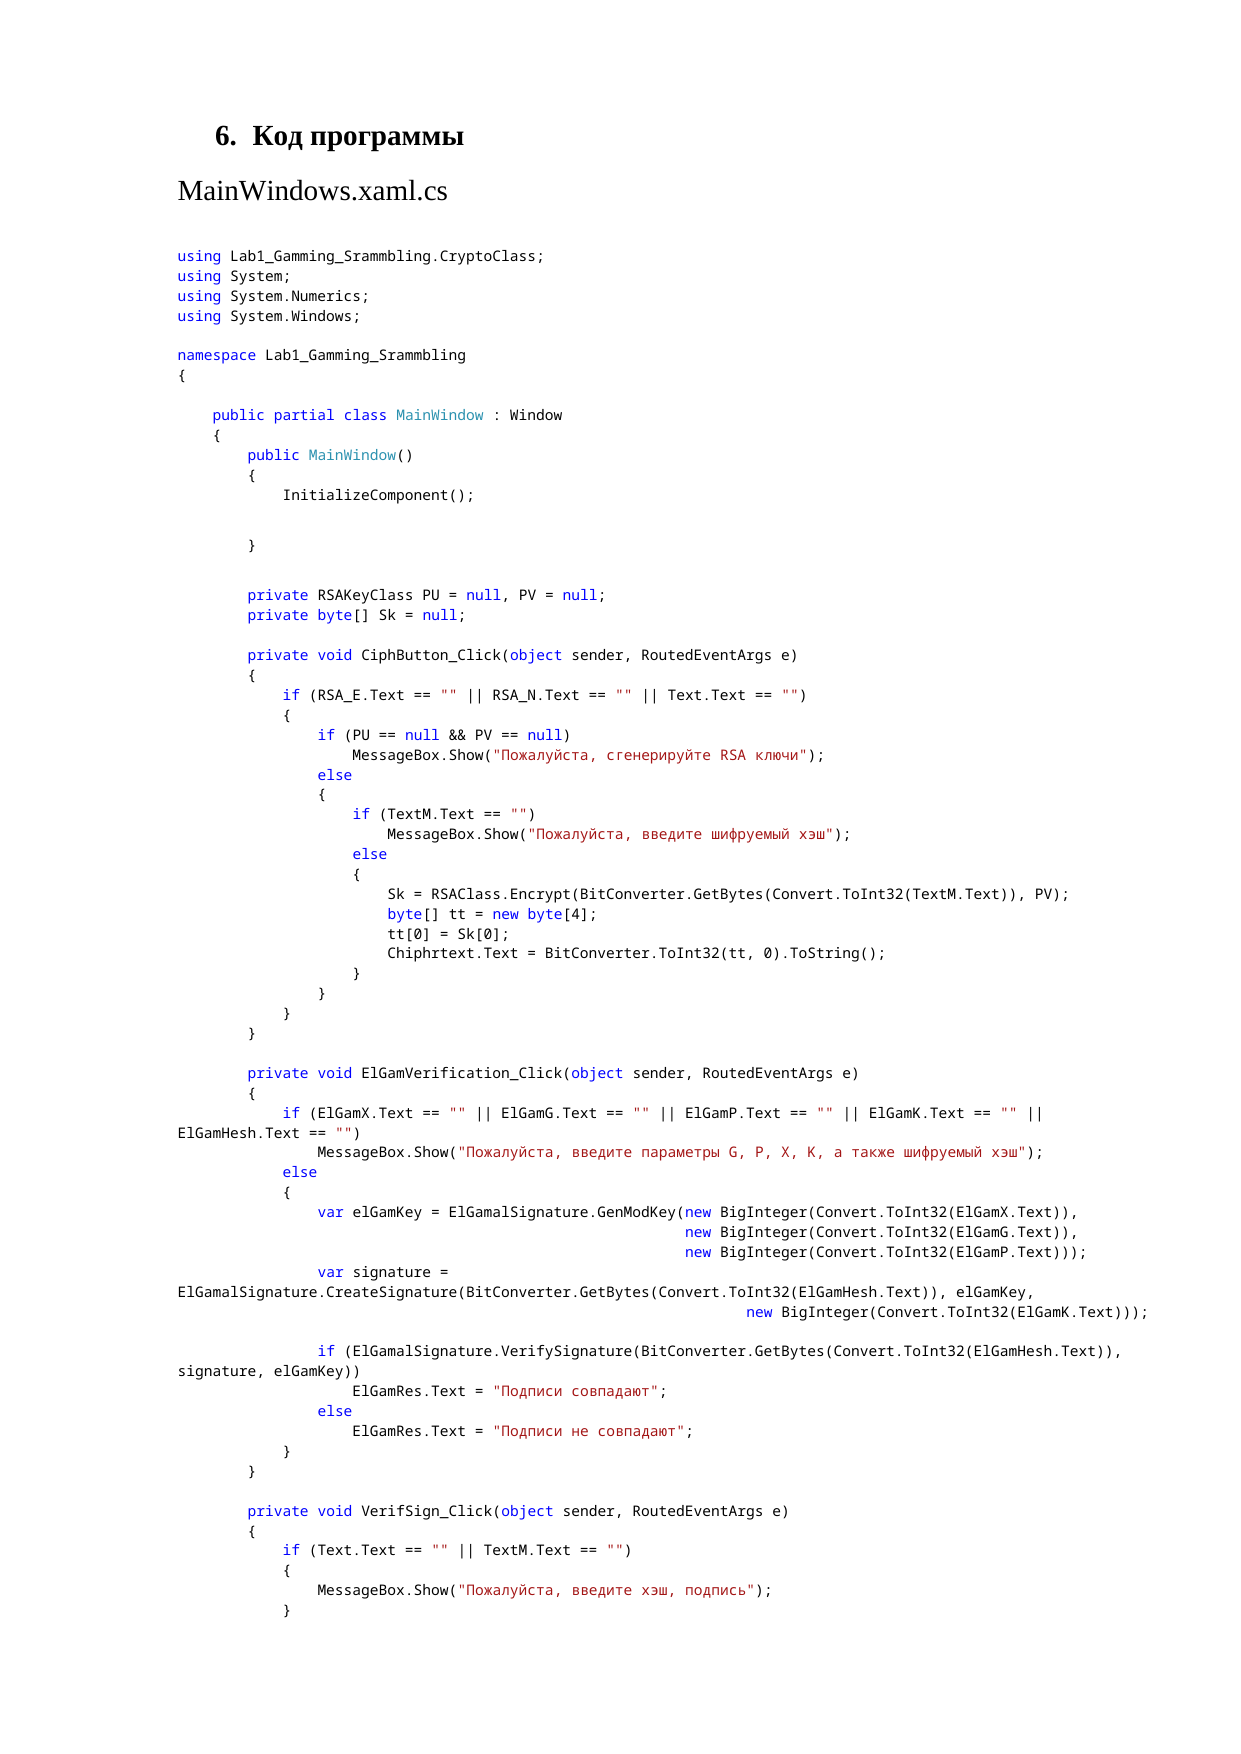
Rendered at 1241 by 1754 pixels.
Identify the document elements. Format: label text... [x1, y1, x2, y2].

text { [177, 464, 1152, 484]
text using Lab1_Gamming_Srammbling.CryptoClass; [177, 246, 1152, 266]
text tt[0] = Sk[0]; [177, 923, 1152, 943]
text { [177, 864, 1152, 884]
text private void VerifSign_Click(object sender, RoutedEventArgs e) [177, 1500, 1152, 1520]
text InitializeComponent(); [177, 484, 1152, 504]
text else [177, 1401, 1152, 1421]
text { [177, 704, 1152, 724]
text } [177, 963, 1152, 983]
text } [177, 1003, 1152, 1023]
text { [177, 1520, 1152, 1540]
text { [177, 1560, 1152, 1580]
text private void ElGamVerification_Click(object sender, RoutedEventArgs e) [177, 1063, 1152, 1083]
text { [177, 665, 1152, 685]
text if (RSA_E.Text == "" || RSA_N.Text == "" || Text.Text == "") [177, 685, 1152, 704]
text ElGamRes.Text = "Подписи совпадают"; [177, 1381, 1152, 1401]
text } [177, 1441, 1152, 1461]
text using System.Windows; [177, 305, 1152, 325]
text MessageBox.Show("Пожалуйста, введите шифруемый хэш"); [177, 824, 1152, 844]
text MessageBox.Show("Пожалуйста, введите хэш, подпись"); [177, 1580, 1152, 1600]
text if (Text.Text == "" || TextM.Text == "") [177, 1540, 1152, 1560]
text Sk = RSAClass.Encrypt(BitConverter.GetBytes(Convert.ToInt32(TextM.Text)), PV); [177, 884, 1152, 903]
text { [177, 425, 1152, 444]
text private RSAKeyClass PU = null, PV = null; [177, 585, 1152, 605]
text if (ElGamalSignature.VerifySignature(BitConverter.GetBytes(Convert.ToInt32(ElGamHesh.Text)), signature, elGamKey)) [177, 1341, 1152, 1381]
text new BigInteger(Convert.ToInt32(ElGamG.Text)), [177, 1222, 1152, 1242]
text if (TextM.Text == "") [177, 804, 1152, 824]
text { [177, 365, 1152, 385]
text namespace Lab1_Gamming_Srammbling [177, 345, 1152, 365]
text MessageBox.Show("Пожалуйста, введите параметры G, P, X, K, а также шифруемый хэш"); [177, 1142, 1152, 1162]
text public MainWindow() [177, 444, 1152, 464]
text else [177, 844, 1152, 864]
text } [177, 983, 1152, 1003]
text if (ElGamX.Text == "" || ElGamG.Text == "" || ElGamP.Text == "" || ElGamK.Text == "" || ElGamHesh.Text == "") [177, 1102, 1152, 1142]
text private void CiphButton_Click(object sender, RoutedEventArgs e) [177, 645, 1152, 665]
text new BigInteger(Convert.ToInt32(ElGamK.Text))); [177, 1301, 1152, 1321]
text Chiphrtext.Text = BitConverter.ToInt32(tt, 0).ToString(); [177, 943, 1152, 963]
text { [177, 784, 1152, 804]
text var elGamKey = ElGamalSignature.GenModKey(new BigInteger(Convert.ToInt32(ElGamX.Text)), [177, 1202, 1152, 1222]
text { [177, 1083, 1152, 1102]
text public partial class MainWindow : Window [177, 405, 1152, 425]
text byte[] tt = new byte[4]; [177, 903, 1152, 923]
text else [177, 764, 1152, 784]
text { [177, 1182, 1152, 1202]
text new BigInteger(Convert.ToInt32(ElGamP.Text))); [177, 1242, 1152, 1262]
text using System; [177, 266, 1152, 285]
text private byte[] Sk = null; [177, 605, 1152, 625]
text MessageBox.Show("Пожалуйста, сгенерируйте RSA ключи"); [177, 744, 1152, 764]
text ElGamRes.Text = "Подписи не совпадают"; [177, 1421, 1152, 1441]
text } [177, 1023, 1152, 1043]
text } [177, 535, 1152, 555]
text var signature = ElGamalSignature.CreateSignature(BitConverter.GetBytes(Convert.ToInt32(ElGamHesh.Text)), elGamKey, [177, 1262, 1152, 1301]
text else [177, 1162, 1152, 1182]
text using System.Numerics; [177, 285, 1152, 305]
text if (PU == null && PV == null) [177, 724, 1152, 744]
list Код программы [215, 118, 1152, 152]
text } [177, 1461, 1152, 1481]
text MainWindows.xaml.cs [177, 173, 1152, 207]
text } [177, 1600, 1152, 1620]
